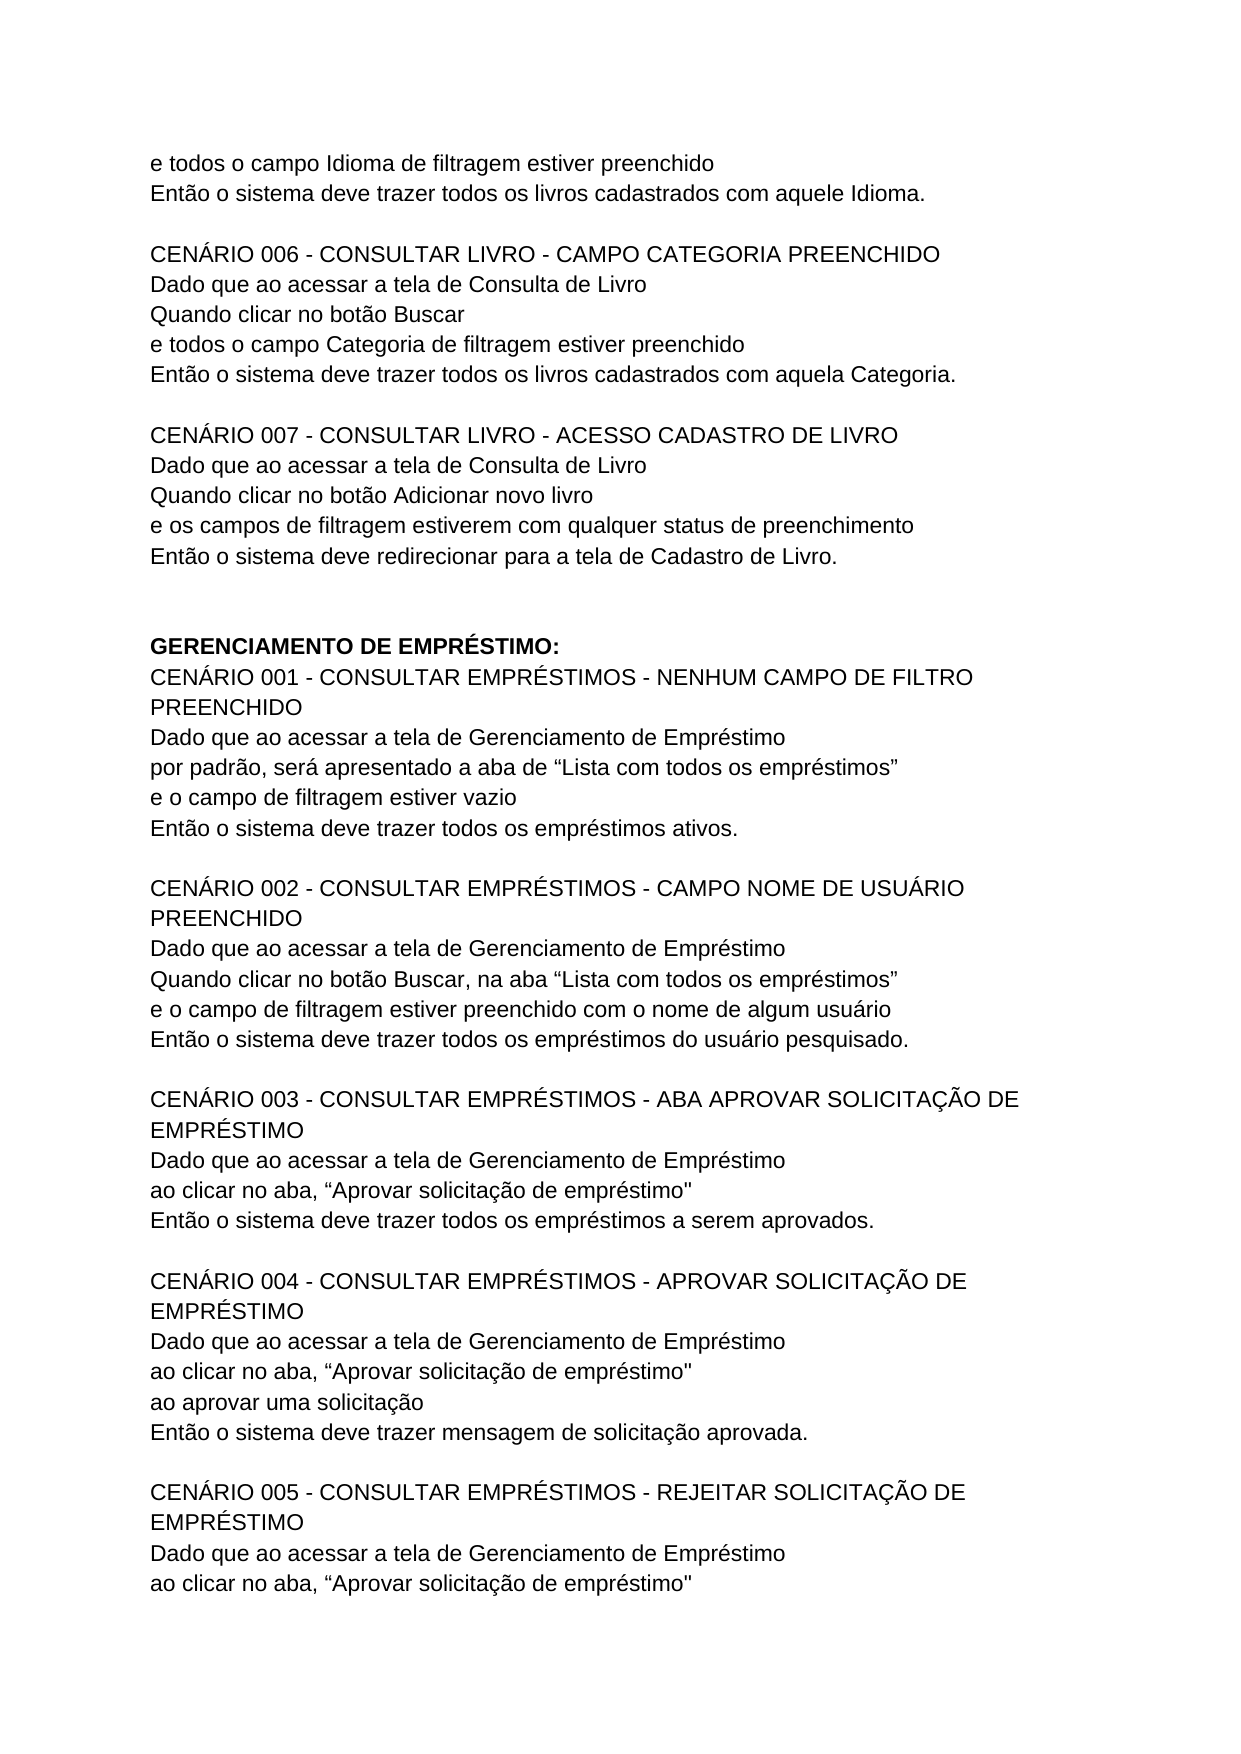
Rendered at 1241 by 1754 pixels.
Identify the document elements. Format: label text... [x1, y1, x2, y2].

text Dado que ao acessar a tela de Gerenciamento de Empréstimo [150, 935, 1090, 962]
text CENÁRIO 002 - CONSULTAR EMPRÉSTIMOS - CAMPO NOME DE USUÁRIO PREENCHIDO [150, 875, 1090, 932]
text e todos o campo Idioma de filtragem estiver preenchido [150, 150, 1090, 176]
text ao clicar no aba, “Aprovar solicitação de empréstimo" [150, 1358, 1090, 1385]
text ao clicar no aba, “Aprovar solicitação de empréstimo" [150, 1177, 1090, 1203]
text Dado que ao acessar a tela de Consulta de Livro [150, 452, 1090, 478]
text CENÁRIO 007 - CONSULTAR LIVRO - ACESSO CADASTRO DE LIVRO [150, 422, 1090, 448]
text CENÁRIO 005 - CONSULTAR EMPRÉSTIMOS - REJEITAR SOLICITAÇÃO DE EMPRÉSTIMO [150, 1479, 1090, 1536]
text Dado que ao acessar a tela de Gerenciamento de Empréstimo [150, 724, 1090, 750]
text e todos o campo Categoria de filtragem estiver preenchido [150, 331, 1090, 358]
text Quando clicar no botão Buscar [150, 301, 1090, 327]
text CENÁRIO 003 - CONSULTAR EMPRÉSTIMOS - ABA APROVAR SOLICITAÇÃO DE EMPRÉSTIMO [150, 1086, 1090, 1143]
text CENÁRIO 004 - CONSULTAR EMPRÉSTIMOS - APROVAR SOLICITAÇÃO DE EMPRÉSTIMO [150, 1268, 1090, 1324]
text GERENCIAMENTO DE EMPRÉSTIMO: [150, 633, 1090, 660]
text e os campos de filtragem estiverem com qualquer status de preenchimento [150, 512, 1090, 539]
text Dado que ao acessar a tela de Gerenciamento de Empréstimo [150, 1539, 1090, 1566]
text Quando clicar no botão Buscar, na aba “Lista com todos os empréstimos” [150, 966, 1090, 992]
text Dado que ao acessar a tela de Gerenciamento de Empréstimo [150, 1147, 1090, 1173]
text e o campo de filtragem estiver preenchido com o nome de algum usuário [150, 996, 1090, 1022]
text CENÁRIO 006 - CONSULTAR LIVRO - CAMPO CATEGORIA PREENCHIDO [150, 241, 1090, 267]
text Dado que ao acessar a tela de Gerenciamento de Empréstimo [150, 1328, 1090, 1354]
text Então o sistema deve trazer todos os livros cadastrados com aquela Categoria. [150, 361, 1090, 388]
text ao clicar no aba, “Aprovar solicitação de empréstimo" [150, 1570, 1090, 1596]
text Então o sistema deve trazer todos os empréstimos ativos. [150, 814, 1090, 841]
text CENÁRIO 001 - CONSULTAR EMPRÉSTIMOS - NENHUM CAMPO DE FILTRO PREENCHIDO [150, 663, 1090, 720]
text ao aprovar uma solicitação [150, 1388, 1090, 1415]
text Então o sistema deve redirecionar para a tela de Cadastro de Livro. [150, 543, 1090, 569]
text por padrão, será apresentado a aba de “Lista com todos os empréstimos” [150, 754, 1090, 781]
text Então o sistema deve trazer todos os livros cadastrados com aquele Idioma. [150, 180, 1090, 207]
text e o campo de filtragem estiver vazio [150, 784, 1090, 811]
text Então o sistema deve trazer todos os empréstimos do usuário pesquisado. [150, 1026, 1090, 1052]
text Dado que ao acessar a tela de Consulta de Livro [150, 271, 1090, 297]
text Então o sistema deve trazer mensagem de solicitação aprovada. [150, 1419, 1090, 1445]
text Então o sistema deve trazer todos os empréstimos a serem aprovados. [150, 1207, 1090, 1234]
text Quando clicar no botão Adicionar novo livro [150, 482, 1090, 509]
